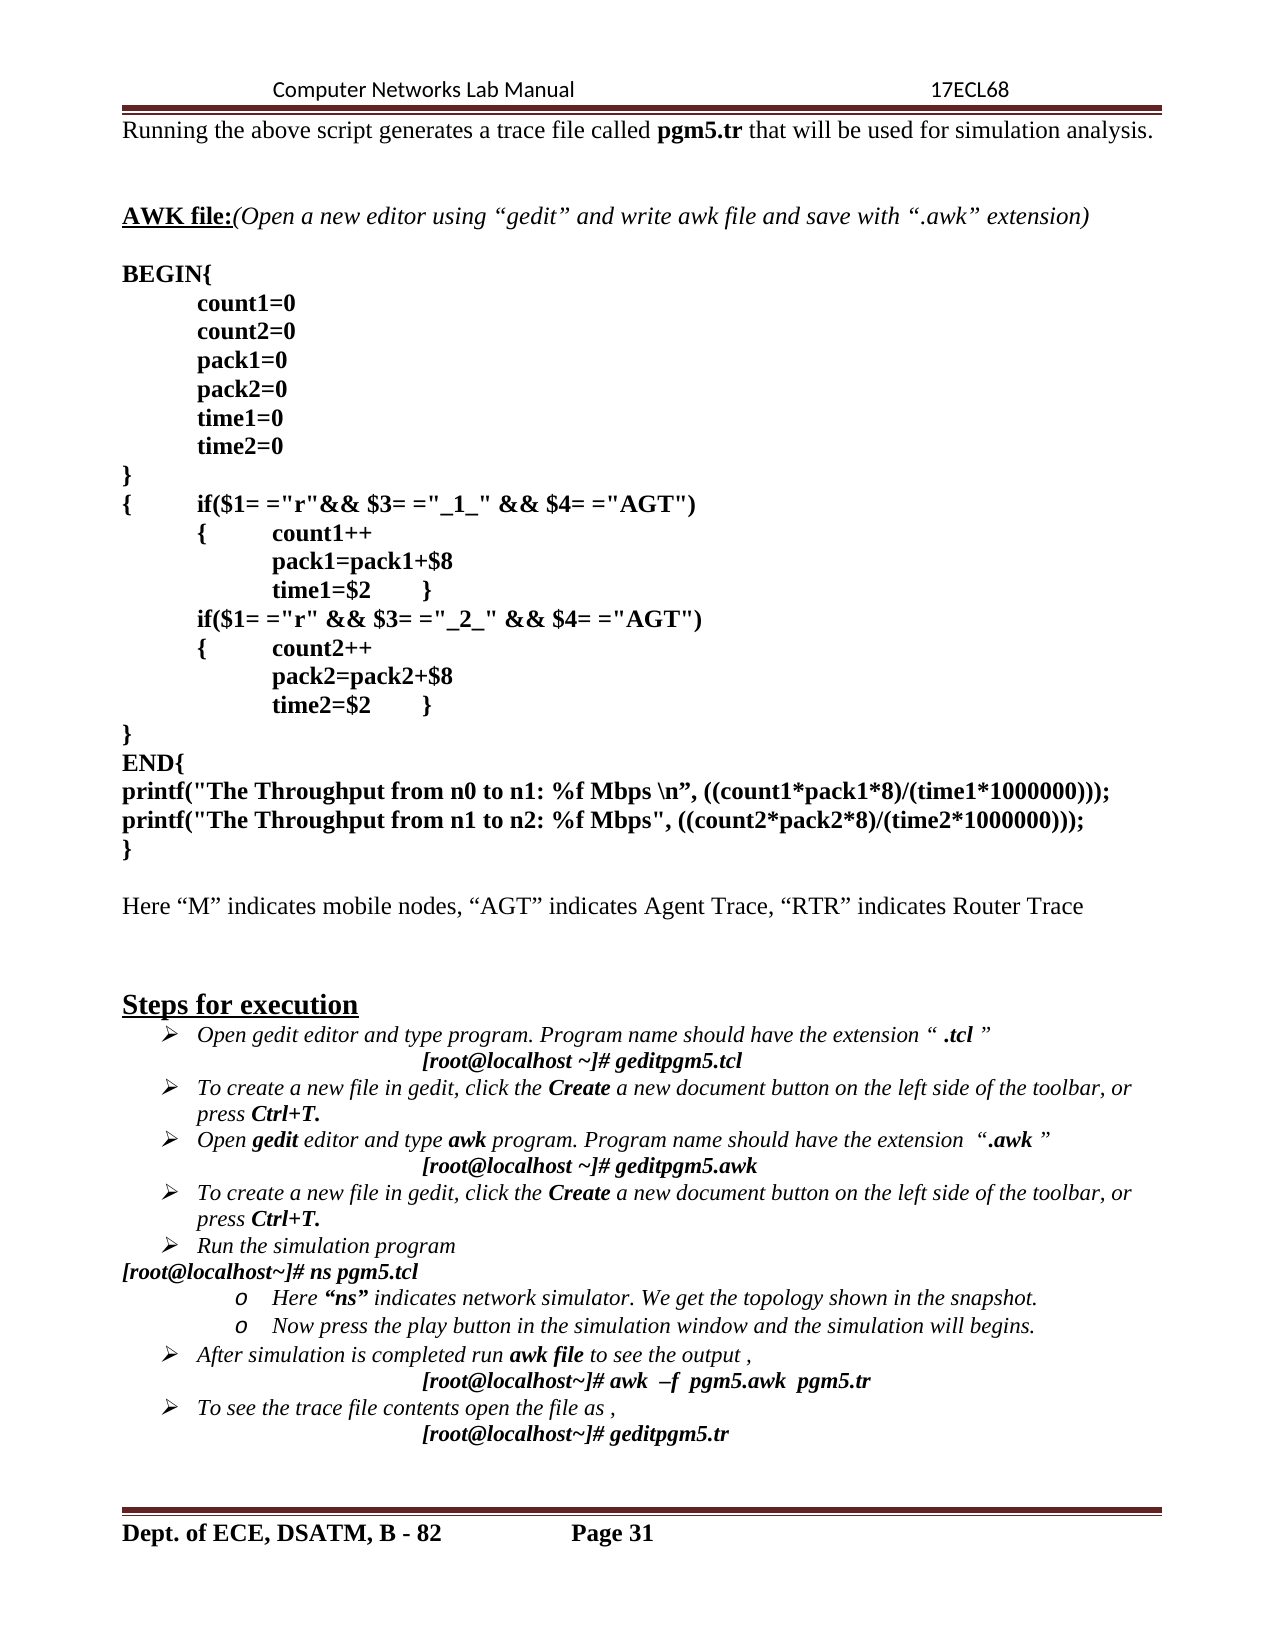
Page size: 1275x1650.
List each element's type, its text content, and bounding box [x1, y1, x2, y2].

text } [122, 834, 1162, 863]
list Here “ns” indicates network simulator. We get the topology shown in the snapshot. [234, 1284, 1162, 1313]
text } [122, 460, 1162, 489]
text { if($1= ="r"&& $3= ="_1_" && $4= ="AGT") [122, 489, 1162, 518]
list [root@localhost ~]# geditpgm5.tcl [422, 1047, 1162, 1073]
list [root@localhost ~]# geditpgm5.awk [422, 1153, 1162, 1179]
text printf("The Throughput from n1 to n2: %f Mbps", ((count2*pack2*8)/(time2*1000000))); [122, 805, 1162, 834]
text { count2++ [122, 633, 1162, 661]
list Now press the play button in the simulation window and the simulation will begins. [234, 1313, 1162, 1341]
text count1=0 [122, 288, 1162, 316]
text time2=0 [122, 431, 1162, 460]
text time1=0 [122, 403, 1162, 431]
list Open gedit editor and type program. Program name should have the extension “ .tcl ” [159, 1021, 1162, 1047]
text Steps for execution [122, 987, 1162, 1021]
text BEGIN{ [122, 259, 1162, 288]
list After simulation is completed run awk file to see the output , [159, 1341, 1162, 1367]
text if($1= ="r" && $3= ="_2_" && $4= ="AGT") [122, 604, 1162, 633]
list [root@localhost~]# awk –f pgm5.awk pgm5.tr [422, 1367, 1162, 1393]
text Running the above script generates a trace file called pgm5.tr that will be used for simulation analysis. [122, 115, 1162, 144]
text } [122, 719, 1162, 748]
list To create a new file in gedit, click the Create a new document button on the left side of the toolbar, or press Ctrl+T. [159, 1179, 1162, 1232]
text AWK file:(Open a new editor using “gedit” and write awk file and save with “.awk” extension) [122, 201, 1162, 230]
list To create a new file in gedit, click the Create a new document button on the left side of the toolbar, or press Ctrl+T. [159, 1073, 1162, 1126]
text pack1=pack1+$8 [122, 546, 1162, 575]
list Open gedit editor and type awk program. Program name should have the extension “.awk ” [159, 1126, 1162, 1153]
text Here “M” indicates mobile nodes, “AGT” indicates Agent Trace, “RTR” indicates Router Trace [122, 891, 1162, 920]
text pack1=0 [122, 345, 1162, 374]
text time1=$2 } [122, 575, 1162, 604]
text pack2=pack2+$8 [122, 661, 1162, 690]
text time2=$2 } [122, 690, 1162, 719]
text END{ [122, 748, 1162, 776]
list Run the simulation program [159, 1232, 1162, 1258]
list [root@localhost~]# geditpgm5.tr [422, 1420, 1162, 1446]
list To see the trace file contents open the file as , [159, 1393, 1162, 1420]
text count2=0 [122, 316, 1162, 345]
text [root@localhost~]# ns pgm5.tcl [122, 1258, 1162, 1284]
text printf("The Throughput from n0 to n1: %f Mbps \n”, ((count1*pack1*8)/(time1*1000000))); [122, 776, 1162, 805]
text { count1++ [122, 518, 1162, 546]
text pack2=0 [122, 374, 1162, 403]
